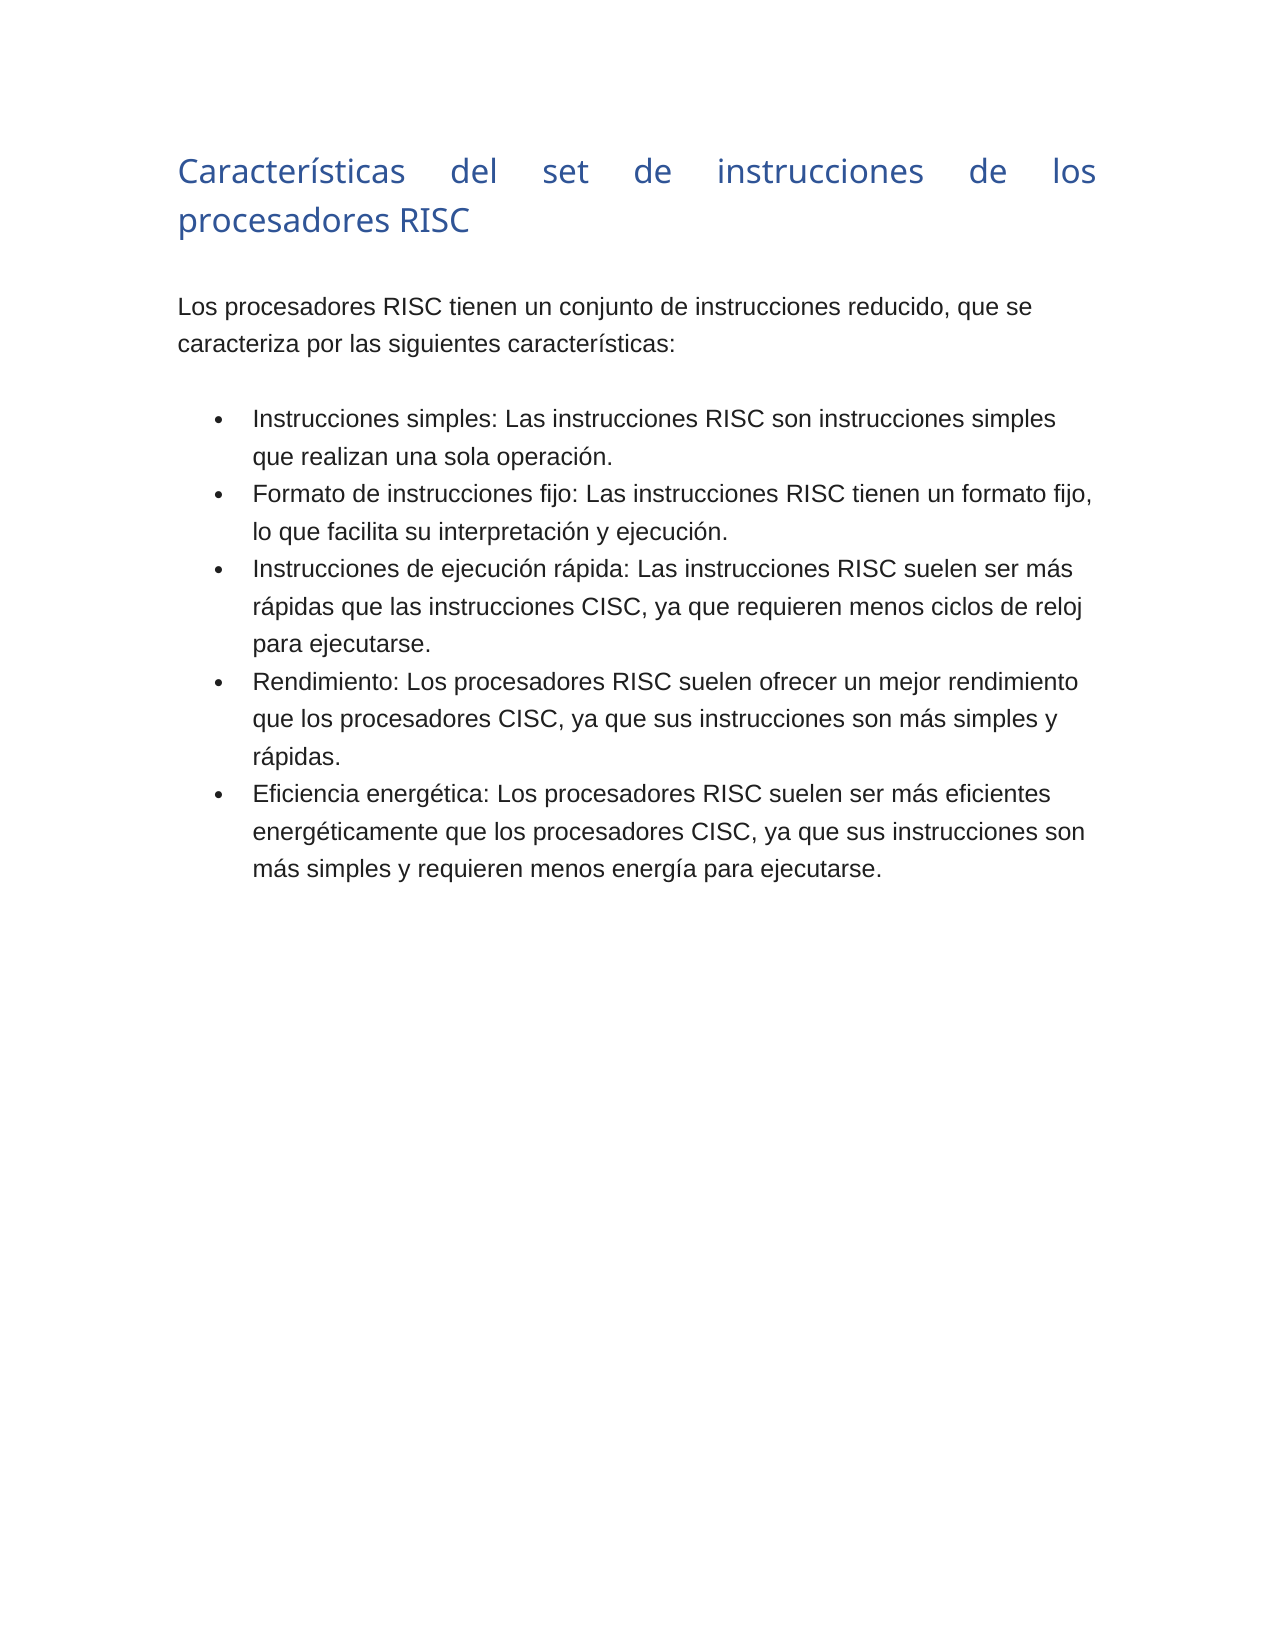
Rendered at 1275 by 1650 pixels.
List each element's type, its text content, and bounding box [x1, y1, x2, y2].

list Eficiencia energética: Los procesadores RISC suelen ser más eficientes energéticamente que los procesadores CISC, ya que sus instrucciones son más simples y requieren menos energía para ejecutarse. [215, 771, 1098, 883]
list Rendimiento: Los procesadores RISC suelen ofrecer un mejor rendimiento que los procesadores CISC, ya que sus instrucciones son más simples y rápidas. [215, 658, 1098, 771]
list Instrucciones de ejecución rápida: Las instrucciones RISC suelen ser más rápidas que las instrucciones CISC, ya que requieren menos ciclos de reloj para ejecutarse. [215, 546, 1098, 658]
subtitle Características del set de instrucciones de los procesadores RISC [177, 148, 1098, 242]
list Formato de instrucciones fijo: Las instrucciones RISC tienen un formato fijo, lo que facilita su interpretación y ejecución. [215, 471, 1098, 546]
text Los procesadores RISC tienen un conjunto de instrucciones reducido, que se caracteriza por las siguientes características: [177, 283, 1098, 358]
list Instrucciones simples: Las instrucciones RISC son instrucciones simples que realizan una sola operación. [215, 396, 1098, 471]
